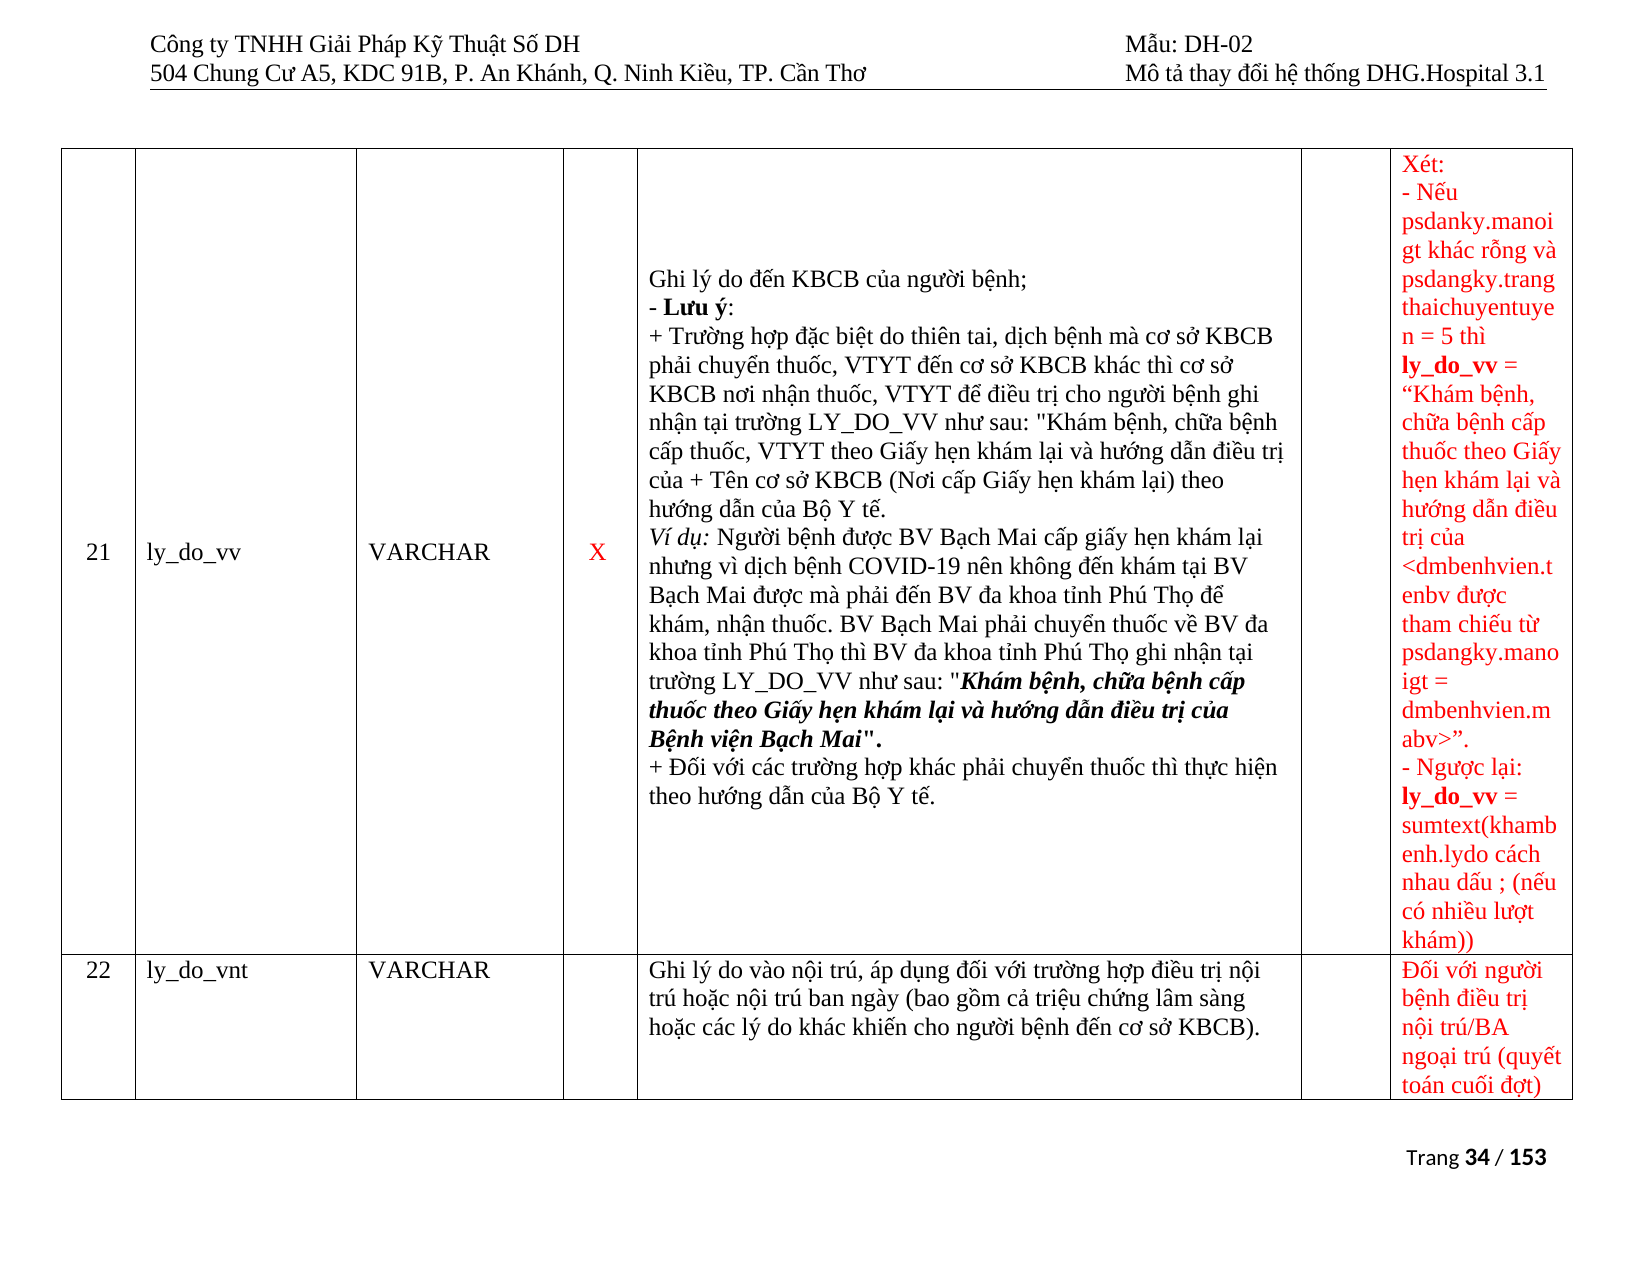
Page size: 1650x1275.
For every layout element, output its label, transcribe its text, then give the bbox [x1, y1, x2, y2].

table_cell [1302, 955, 1390, 1098]
table_cell VARCHAR [357, 955, 563, 1098]
table_cell [564, 955, 637, 1098]
table_cell X [564, 149, 637, 954]
table_cell Xét: - Nếu psdanky.manoigt khác rỗng và psdangky.trangthaichuyentuyen = 5 thì ly_do_vv = “Khám bệnh, chữa bệnh cấp thuốc theo Giấy hẹn khám lại và hướng dẫn điều trị của <dmbenhvien.tenbv được tham chiếu từ psdangky.manoigt = dmbenhvien.mabv>”. - Ngược lại: ly_do_vv = sumtext(khambenh.lydo cách nhau dấu ; (nếu có nhiều lượt khám)) [1391, 149, 1572, 954]
table_cell Ghi lý do đến KBCB của người bệnh; - Lưu ý: + Trường hợp đặc biệt do thiên tai, dịch bệnh mà cơ sở KBCB phải chuyển thuốc, VTYT đến cơ sở KBCB khác thì cơ sở KBCB nơi nhận thuốc, VTYT để điều trị cho người bệnh ghi nhận tại trường LY_DO_VV như sau: "Khám bệnh, chữa bệnh cấp thuốc, VTYT theo Giấy hẹn khám lại và hướng dẫn điều trị của + Tên cơ sở KBCB (Nơi cấp Giấy hẹn khám lại) theo hướng dẫn của Bộ Y tế. Ví dụ: Người bệnh được BV Bạch Mai cấp giấy hẹn khám lại nhưng vì dịch bệnh COVID-19 nên không đến khám tại BV Bạch Mai được mà phải đến BV đa khoa tỉnh Phú Thọ để khám, nhận thuốc. BV Bạch Mai phải chuyển thuốc về BV đa khoa tỉnh Phú Thọ thì BV đa khoa tỉnh Phú Thọ ghi nhận tại trường LY_DO_VV như sau: "Khám bệnh, chữa bệnh cấp thuốc theo Giấy hẹn khám lại và hướng dẫn điều trị của Bệnh viện Bạch Mai". + Đối với các trường hợp khác phải chuyển thuốc thì thực hiện theo hướng dẫn của Bộ Y tế. [638, 149, 1301, 954]
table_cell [1391, 955, 1572, 1098]
table_cell VARCHAR [357, 149, 563, 954]
table_cell 22 [62, 955, 135, 1098]
table_cell ly_do_vnt [136, 955, 356, 1098]
table_cell ly_do_vv [136, 149, 356, 954]
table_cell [638, 955, 1301, 1098]
table_cell [1302, 149, 1390, 954]
table_cell 21 [62, 149, 135, 954]
